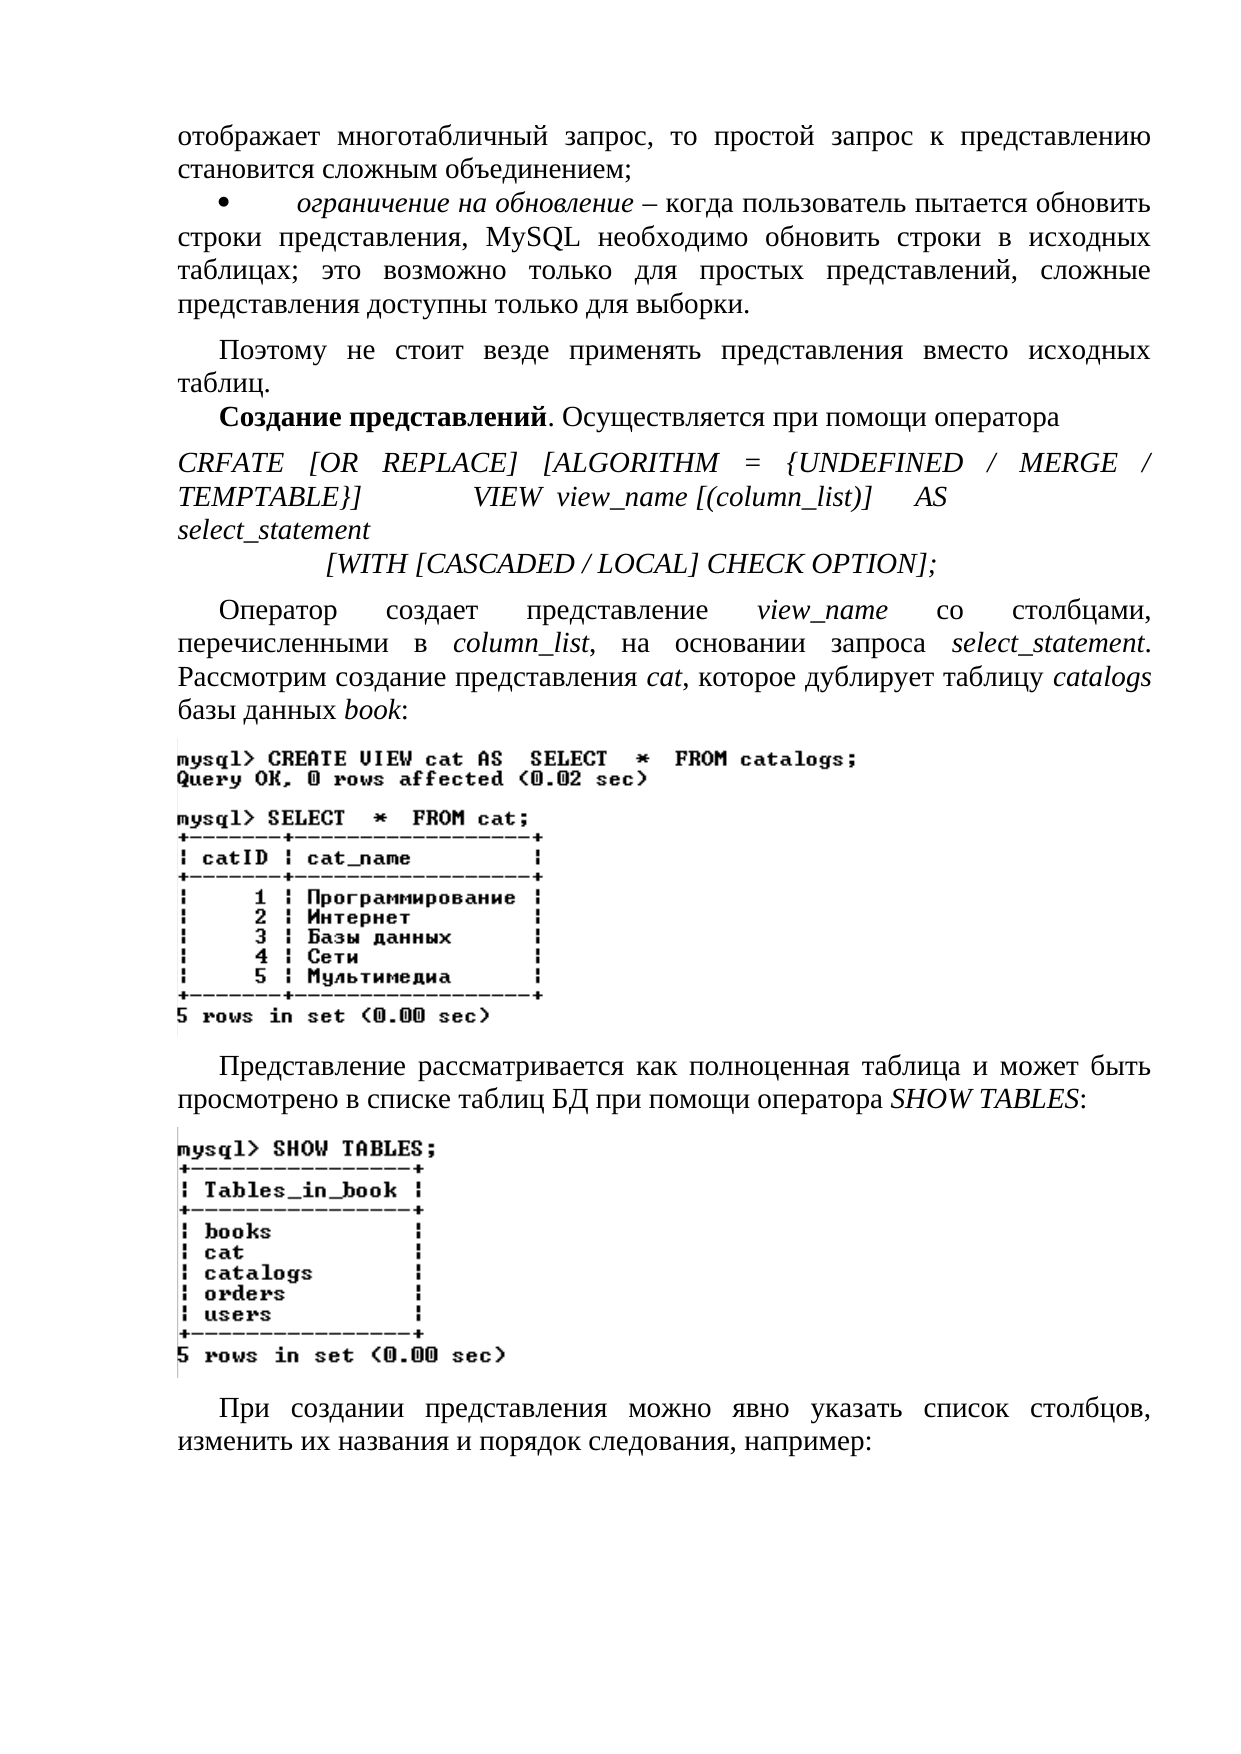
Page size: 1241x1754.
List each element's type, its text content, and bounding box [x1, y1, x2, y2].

text При создании представления можно явно указать список столбцов, изменить их названия и порядок следования, например: [177, 1390, 1152, 1457]
list ограничение на обновление – когда пользователь пытается обновить строки представления, MySQL необходимо обновить строки в исходных таблицах; это возможно только для простых представлений, сложные представления доступны только для выборки. [177, 185, 1152, 319]
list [177, 118, 1152, 185]
text [WITH [CASCADED / LOCAL] CHECK OPTION]; [177, 546, 1152, 579]
text Оператор создает представление view_name со столбцами, перечисленными в column_list, на основании запроса select_statement. Рассмотрим создание представления cat, которое дублирует таблицу catalogs базы данных book: [177, 592, 1152, 726]
picture [177, 738, 871, 1036]
text CRFATE [OR REPLACE] [ALGORITHM = {UNDEFINED / MERGE / TEMPTABLE}] VIEW view_name [(column_list)] AS select_statement [177, 445, 1152, 546]
text Создание представлений. Осуществляется при помощи оператора [177, 399, 1152, 433]
text Поэтому не стоит везде применять представления вместо исходных таблиц. [177, 332, 1152, 399]
picture [177, 1127, 534, 1378]
text Представление рассматривается как полноценная таблица и может быть просмотрено в списке таблиц БД при помощи оператора show tables: [177, 1048, 1152, 1115]
